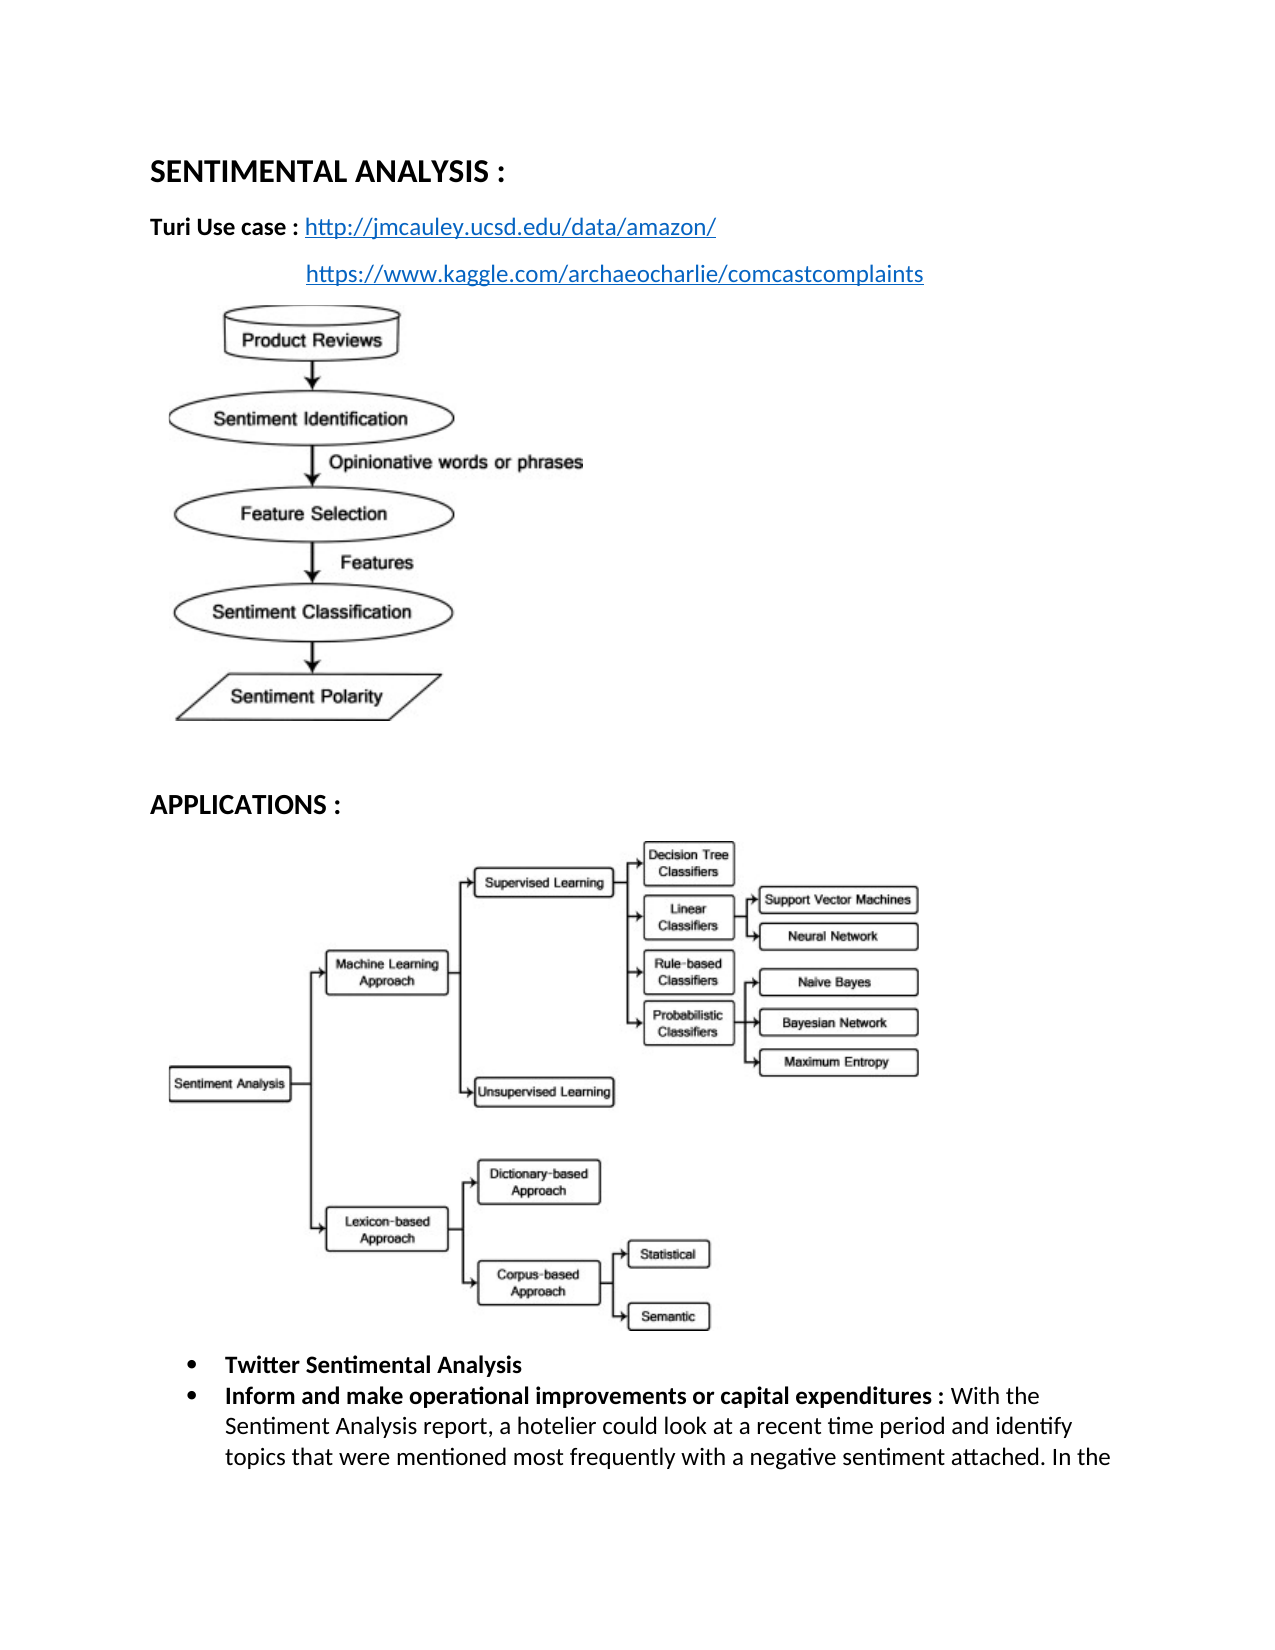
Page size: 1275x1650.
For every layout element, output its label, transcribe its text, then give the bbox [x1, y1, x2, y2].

list Twitter Sentimental Analysis [187, 1349, 1125, 1380]
text APPLICATIONS : [150, 786, 1125, 822]
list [187, 1380, 1125, 1471]
text Turi Use case : http://jmcauley.ucsd.edu/data/amazon/ [150, 211, 1125, 241]
text SENTIMENTAL ANALYSIS : [150, 150, 1125, 191]
text https://www.kaggle.com/archaeocharlie/comcastcomplaints [225, 258, 1125, 288]
